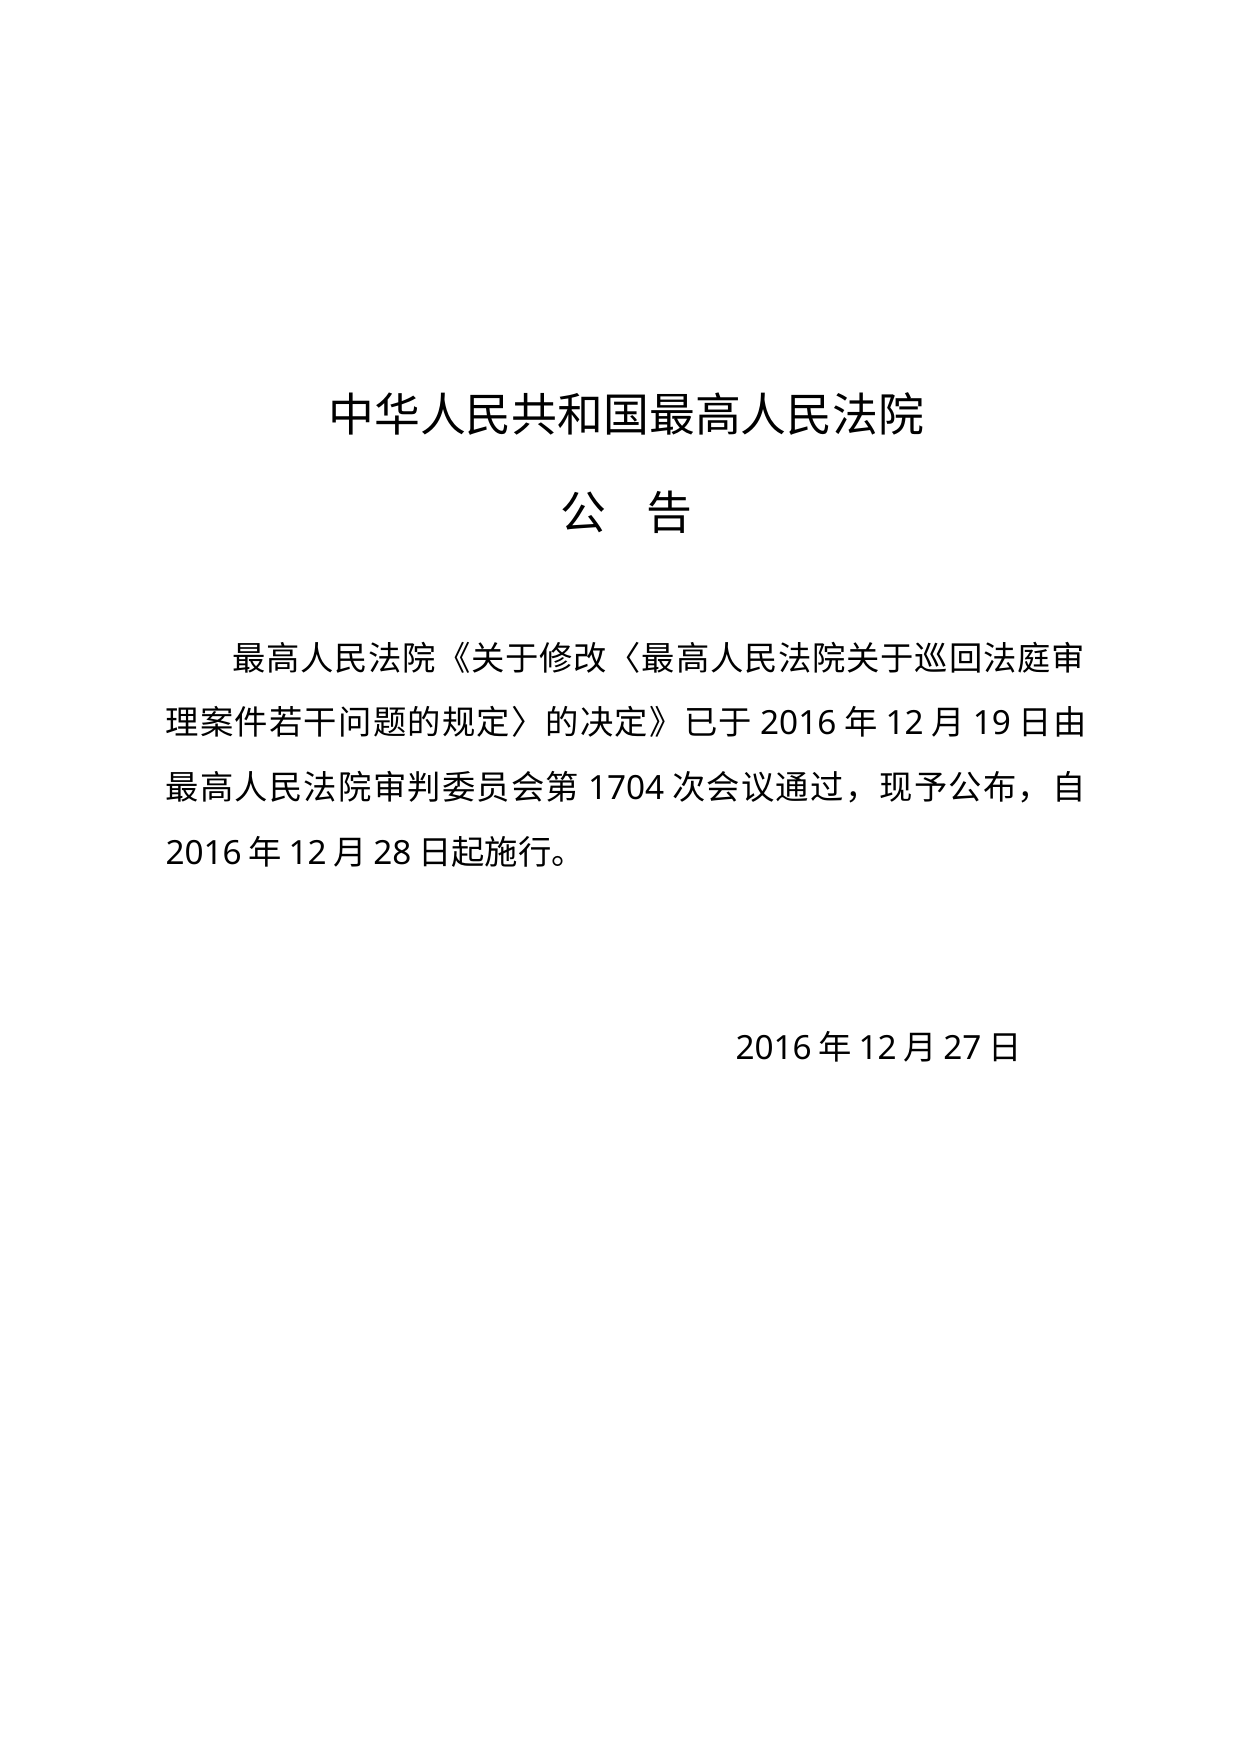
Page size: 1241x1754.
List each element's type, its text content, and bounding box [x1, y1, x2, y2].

text 最高人民法院《关于修改〈最高人民法院关于巡回法庭审理案件若干问题的规定〉的决定》已于2016年12月19日由最高人民法院审判委员会第1704次会议通过，现予公布，自2016年12月28日起施行。 [165, 623, 1087, 883]
text 中华人民共和国最高人民法院 [165, 363, 1087, 460]
text 公 告 [165, 460, 1087, 558]
text 2016年12月27日 [165, 1013, 1021, 1078]
